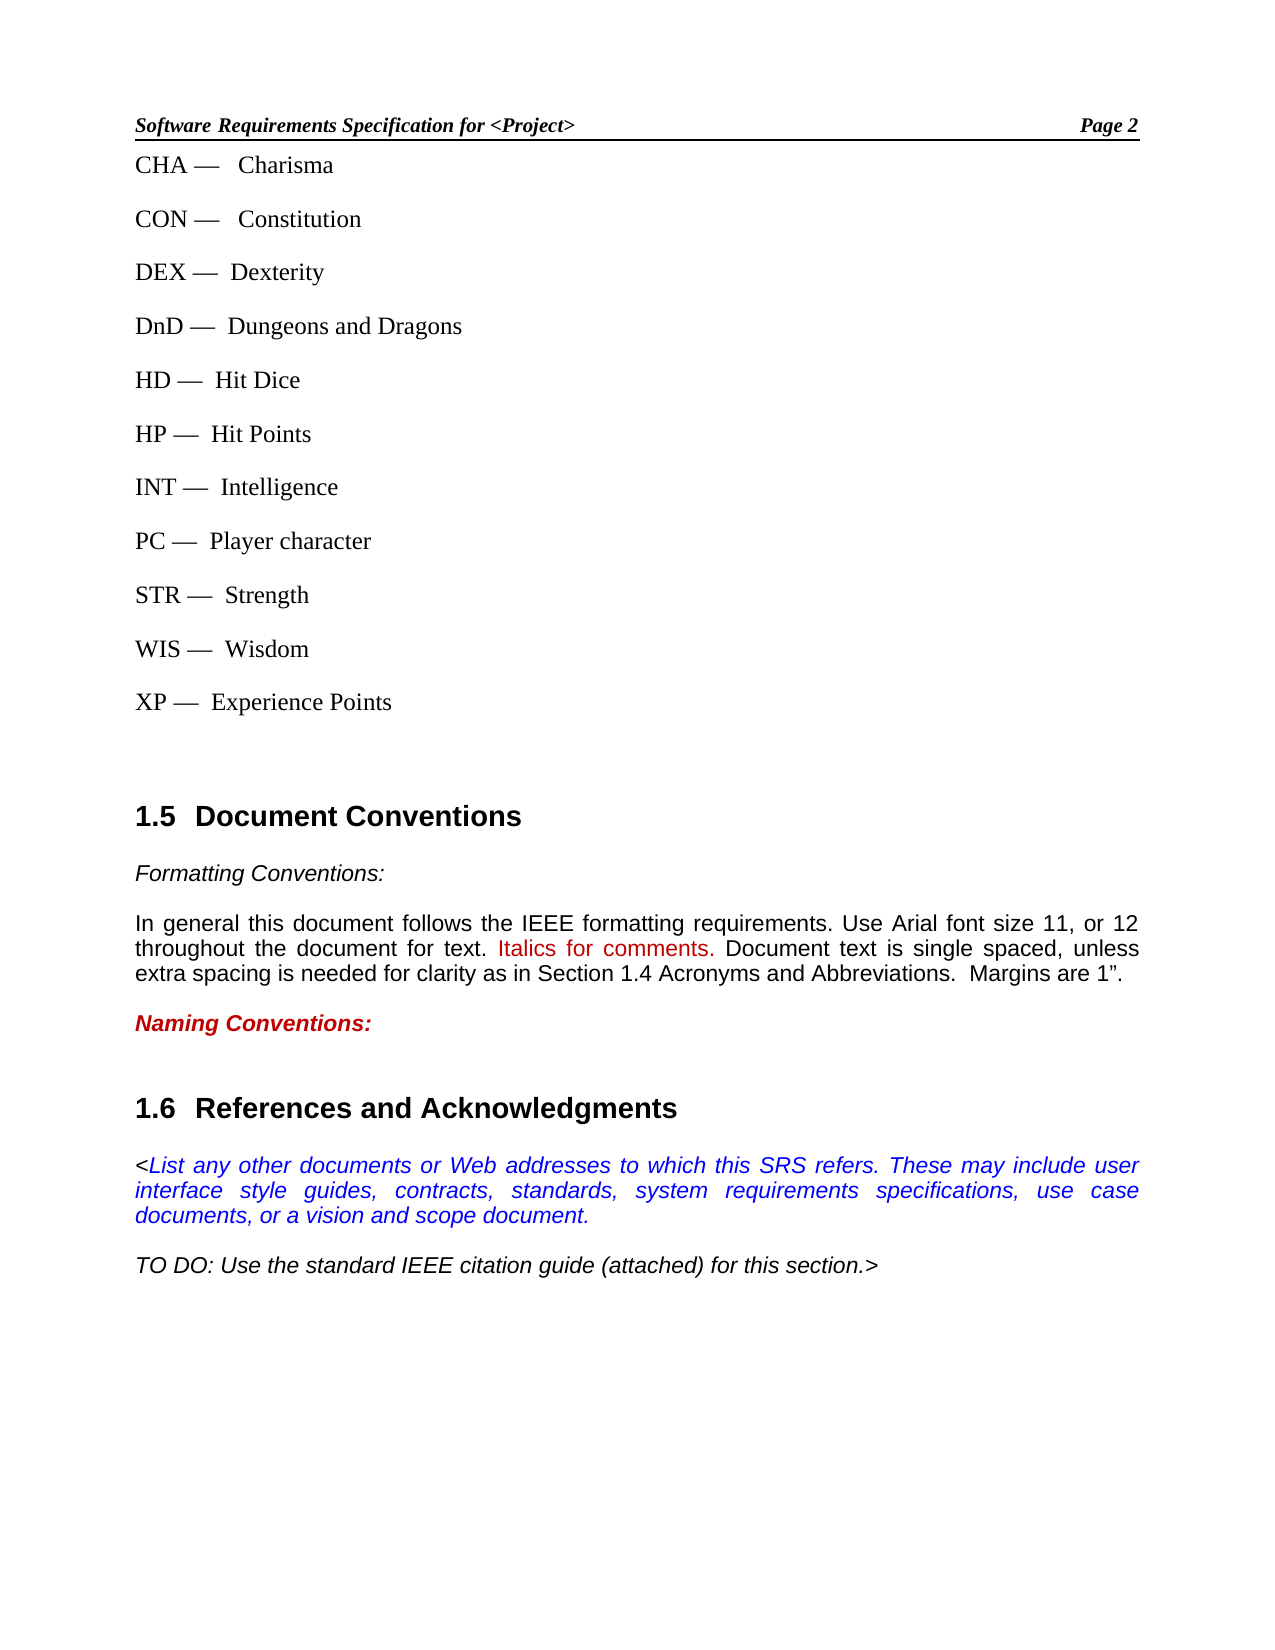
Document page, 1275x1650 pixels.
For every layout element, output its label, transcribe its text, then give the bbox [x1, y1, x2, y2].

text INT ― Intelligence [135, 472, 1140, 501]
text TO DO: Use the standard IEEE citation guide (attached) for this section.> [135, 1254, 1140, 1279]
text Formatting Conventions: [135, 862, 1140, 887]
text STR ― Strength [135, 580, 1140, 609]
text HD ― Hit Dice [135, 365, 1140, 394]
subtitle Document Conventions [135, 799, 1140, 833]
text CON ― Constitution [135, 204, 1140, 232]
text Naming Conventions: [135, 1012, 1140, 1037]
text DEX ― Dexterity [135, 257, 1140, 286]
text WIS ― Wisdom [135, 634, 1140, 662]
text DnD ― Dungeons and Dragons [135, 311, 1140, 340]
text In general this document follows the IEEE formatting requirements. Use Arial font size 11, or 12 throughout the document for text. Italics for comments. Document text is single spaced, unless extra spacing is needed for clarity as in Section 1.4 Acronyms and Abbreviations. Margins are 1”. [135, 912, 1140, 987]
text HP ― Hit Points [135, 419, 1140, 447]
text PC ― Player character [135, 526, 1140, 555]
text CHA ― Charisma [135, 150, 1140, 179]
text XP ― Experience Points [135, 687, 1140, 716]
text <List any other documents or Web addresses to which this SRS refers. These may include user interface style guides, contracts, standards, system requirements specifications, use case documents, or a vision and scope document. [135, 1154, 1140, 1229]
subtitle References and Acknowledgments [135, 1091, 1140, 1124]
